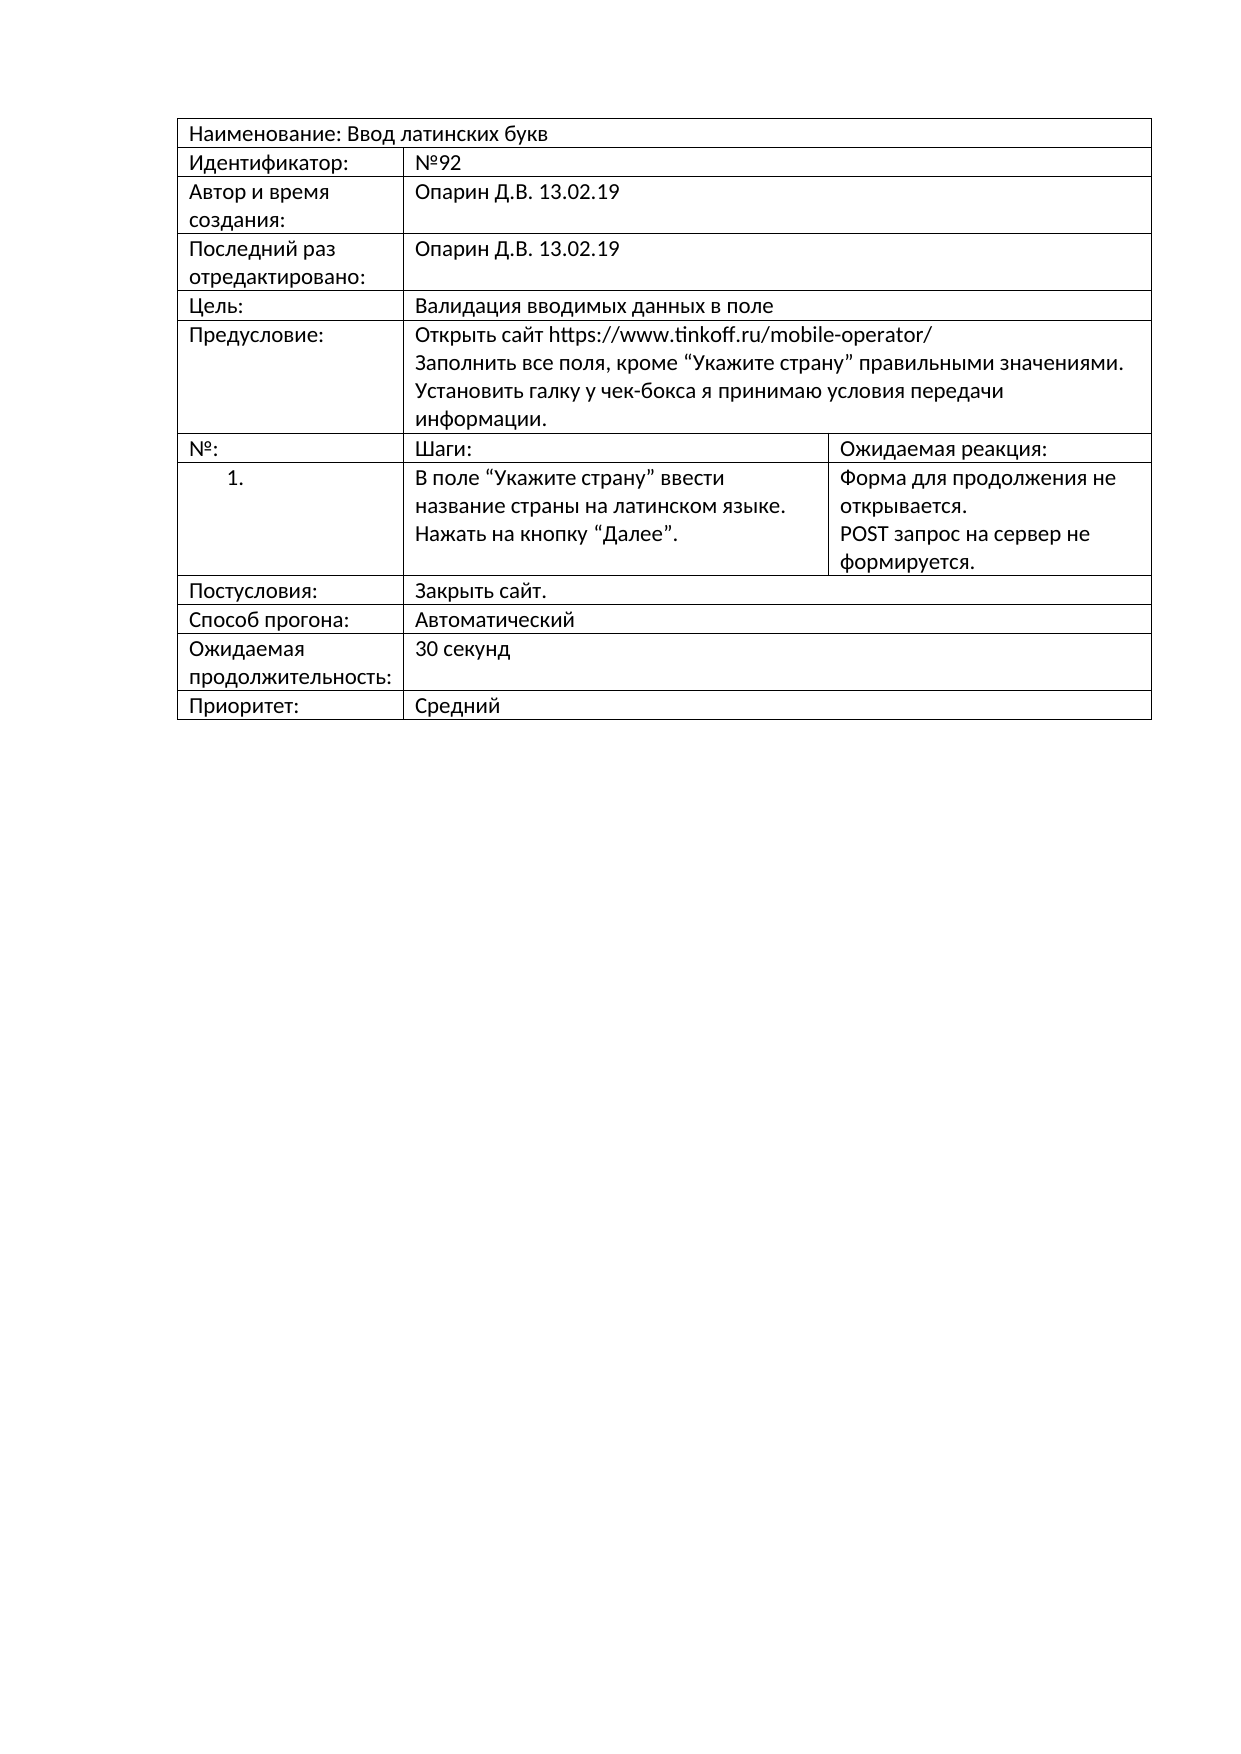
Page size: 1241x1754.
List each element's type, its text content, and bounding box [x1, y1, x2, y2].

table_cell Открыть сайт https://www.tinkoff.ru/mobile-operator/ Заполнить все поля, кроме “Укажите страну” правильными значениями. Установить галку у чек-бокса я принимаю условия передачи информации. [404, 321, 1151, 433]
table_cell Валидация вводимых данных в поле [404, 291, 1151, 319]
table_cell Средний [404, 691, 1151, 719]
table_cell Способ прогона: [178, 605, 403, 633]
table_cell [178, 463, 403, 575]
table_cell Последний раз отредактировано: [178, 234, 403, 290]
table_cell Цель: [178, 291, 403, 319]
table_cell Постусловия: [178, 576, 403, 604]
table_cell Автоматический [404, 605, 1151, 633]
table_cell Опарин Д.В. 13.02.19 [404, 177, 1151, 233]
table_cell Приоритет: [178, 691, 403, 719]
table_cell Шаги: [404, 434, 828, 462]
table_cell Форма для продолжения не открывается. POST запрос на сервер не формируется. [829, 463, 1151, 575]
table_cell Идентификатор: [178, 148, 403, 176]
table_cell Закрыть сайт. [404, 576, 1151, 604]
table_cell Автор и время создания: [178, 177, 403, 233]
table_cell Ожидаемая реакция: [829, 434, 1151, 462]
table_cell №: [178, 434, 403, 462]
table_cell №92 [404, 148, 1151, 176]
table_cell 30 секунд [404, 634, 1151, 690]
table_header Наименование: Ввод латинских букв [178, 119, 1151, 147]
table_cell Опарин Д.В. 13.02.19 [404, 234, 1151, 290]
table_cell Ожидаемая продолжительность: [178, 634, 403, 690]
table_cell Предусловие: [178, 321, 403, 433]
table_cell В поле “Укажите страну” ввести название страны на латинском языке. Нажать на кнопку “Далее”. [404, 463, 828, 575]
